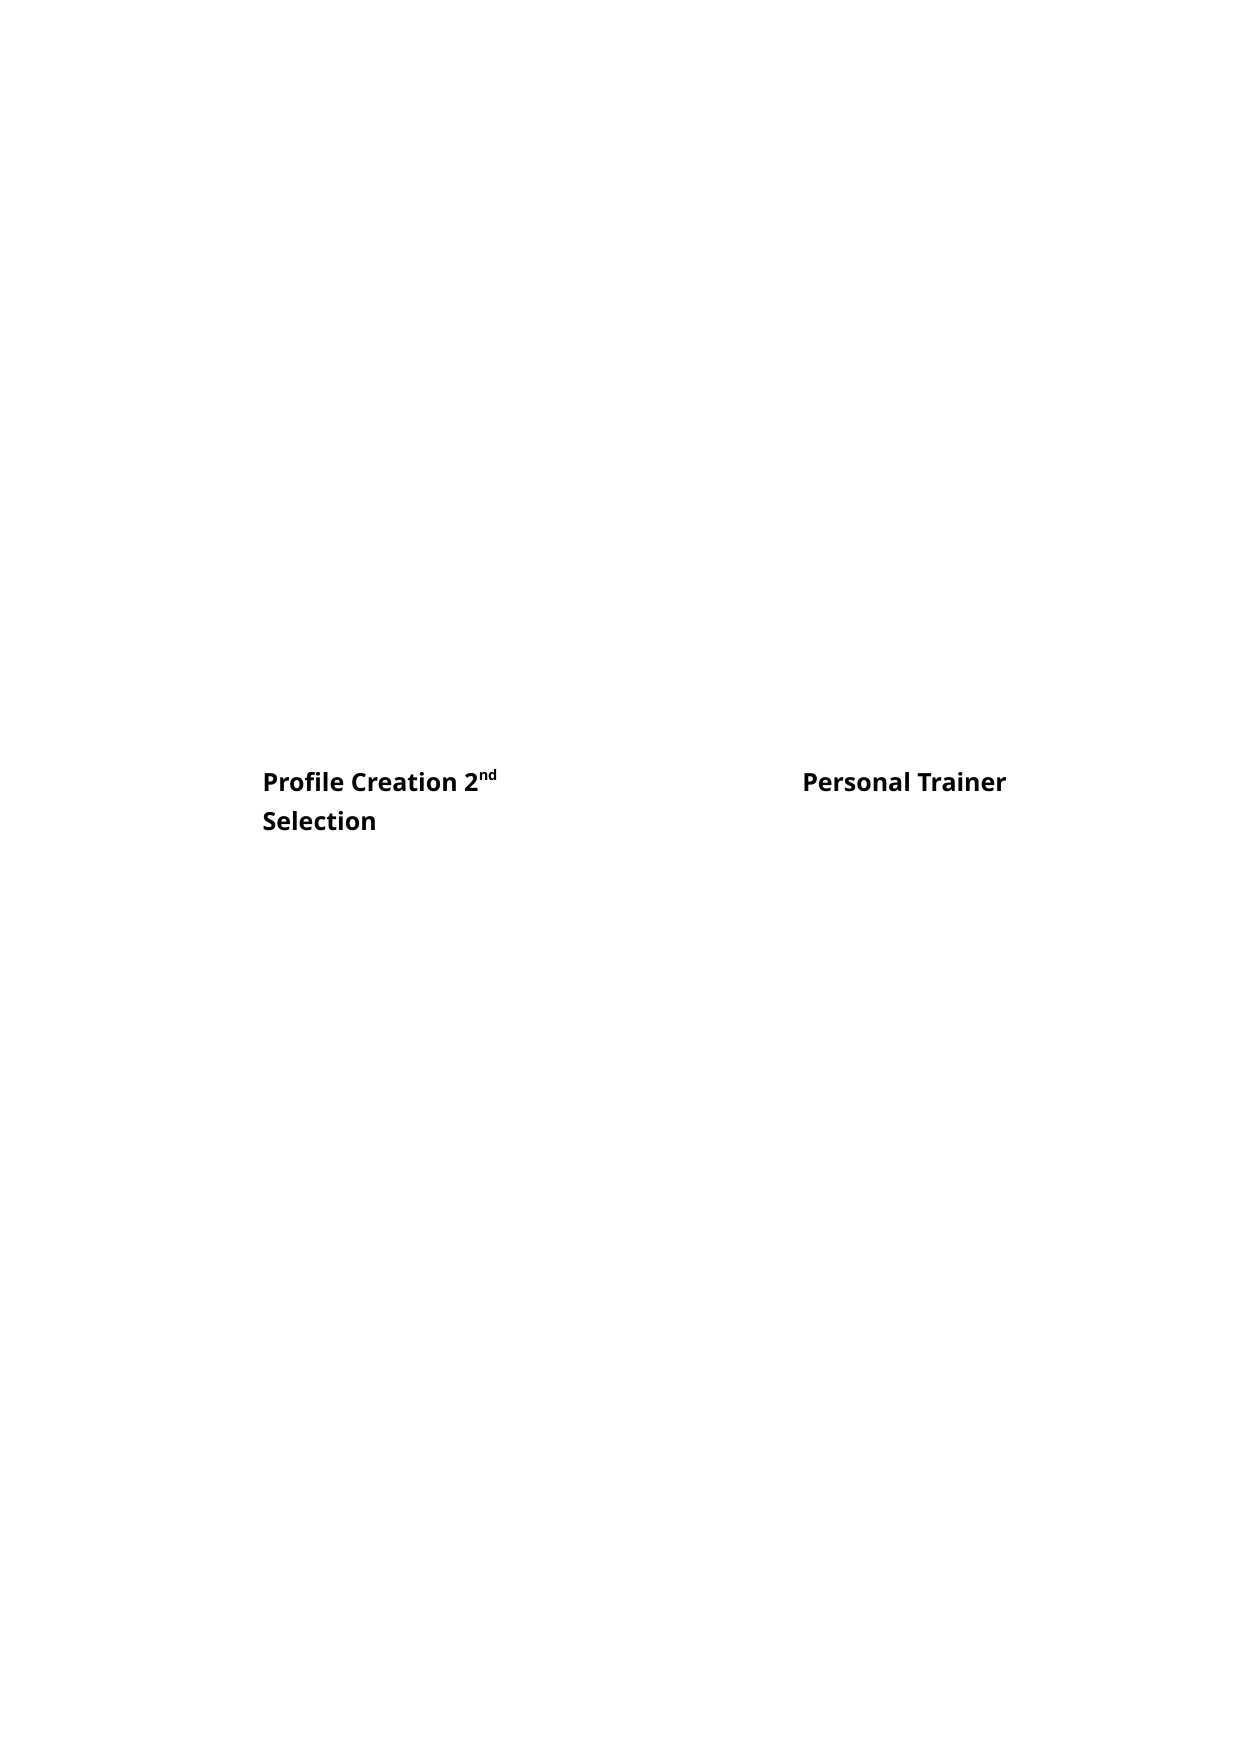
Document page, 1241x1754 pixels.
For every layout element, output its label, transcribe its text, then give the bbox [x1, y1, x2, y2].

text Profile Creation 2nd Personal Trainer Selection [262, 764, 1053, 837]
